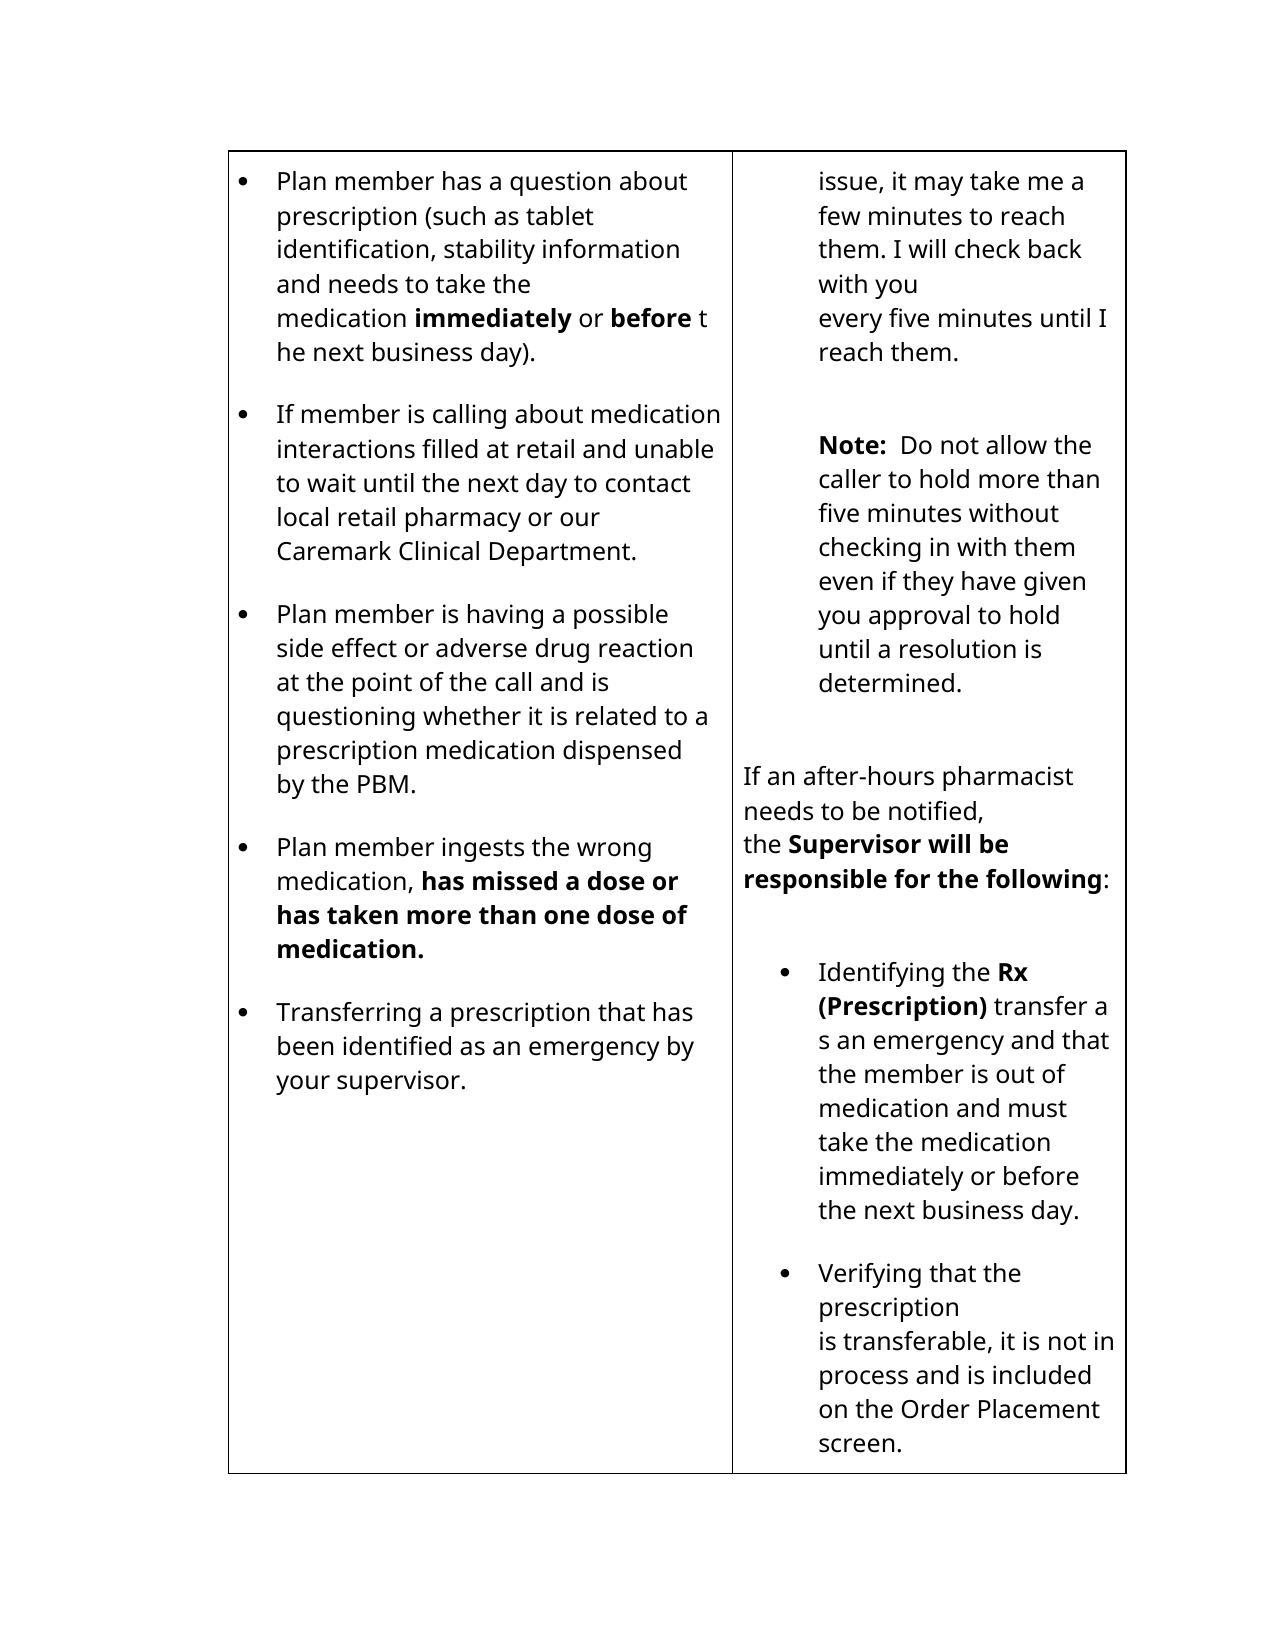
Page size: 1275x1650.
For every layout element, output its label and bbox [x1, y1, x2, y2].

table_cell [229, 152, 732, 1472]
table_cell [733, 152, 1125, 1472]
